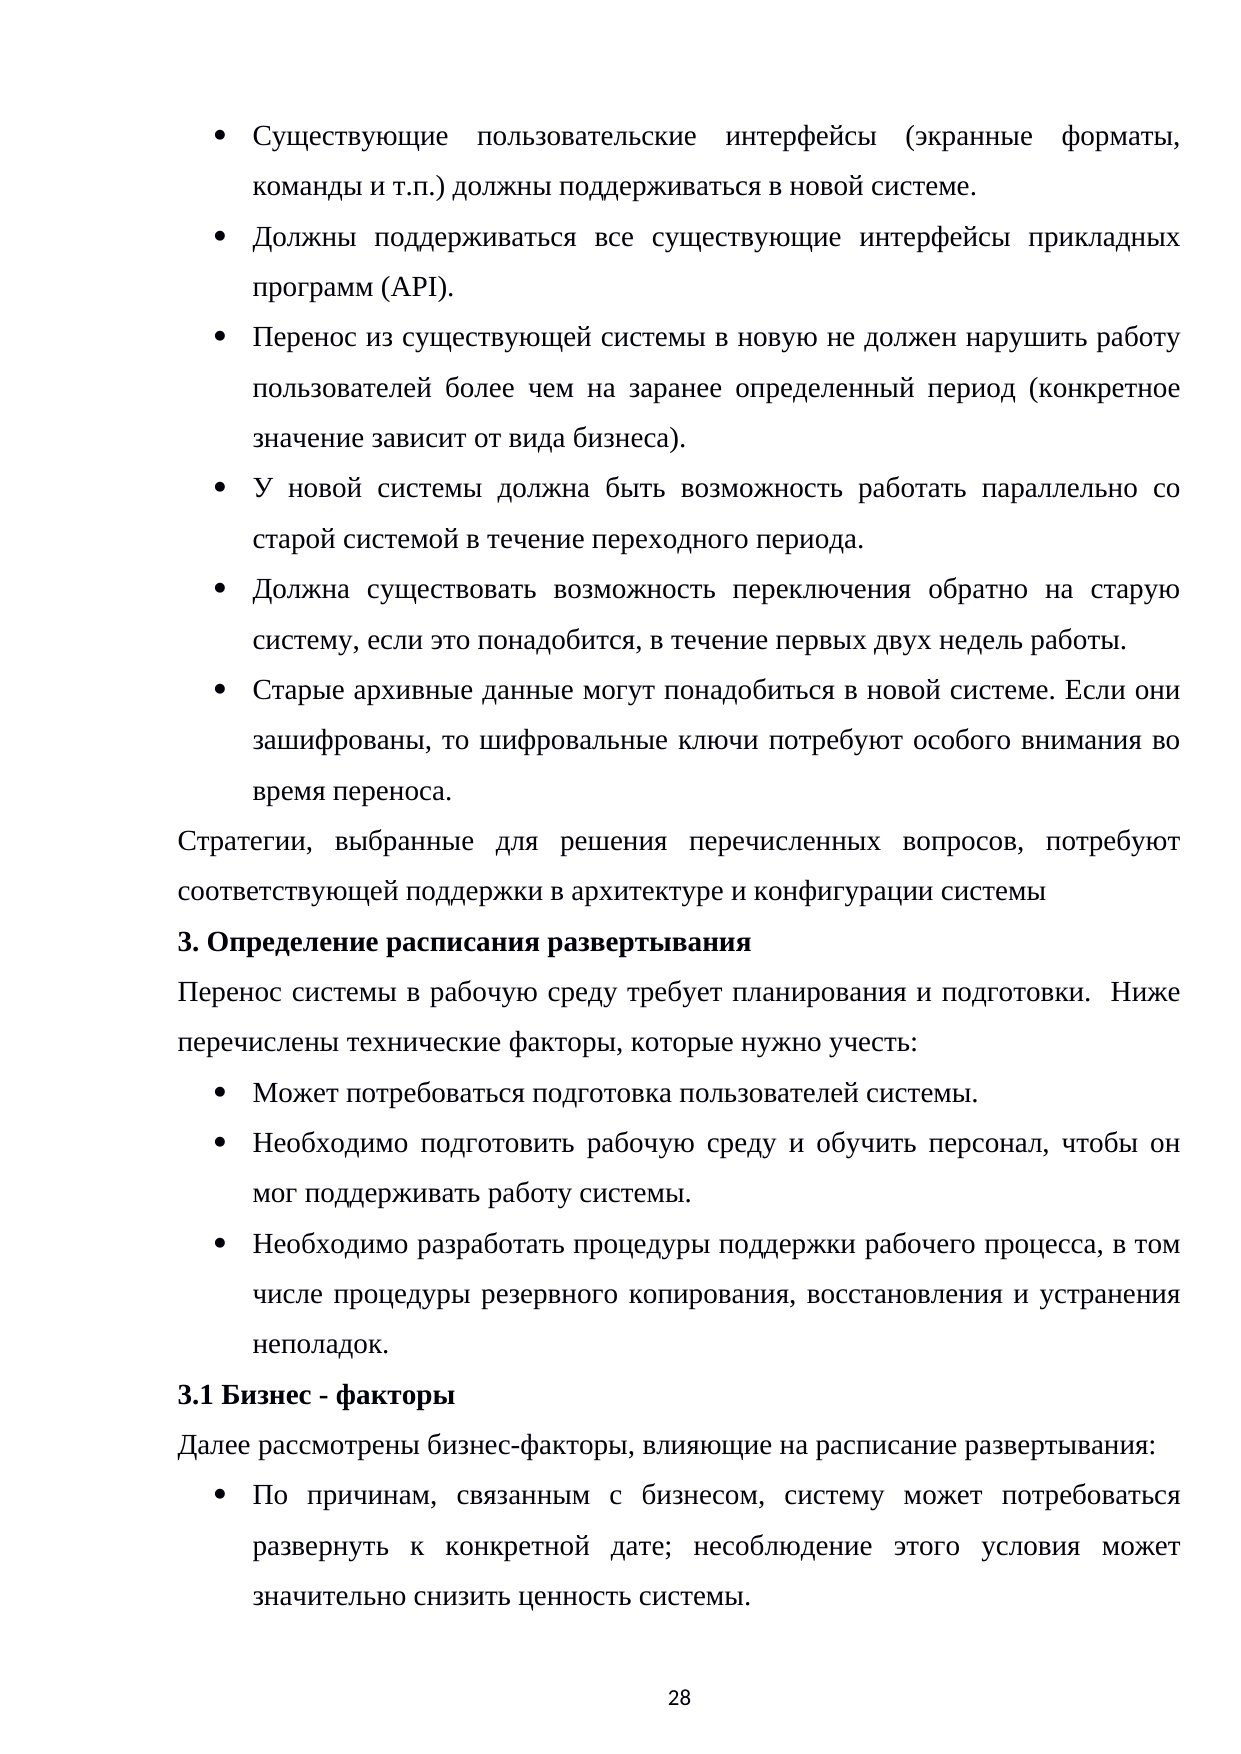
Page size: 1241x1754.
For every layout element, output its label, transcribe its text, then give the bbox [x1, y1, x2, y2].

list Необходимо разработать процедуры поддержки рабочего процесса, в том числе процедуры резервного копирования, восстановления и устранения неполадок. [215, 1226, 1181, 1360]
list Необходимо подготовить рабочую среду и обучить персонал, чтобы он мог поддерживать работу системы. [215, 1125, 1181, 1209]
list Старые архивные данные могут понадобиться в новой системе. Если они зашифрованы, то шифровальные ключи потребуют особого внимания во время переноса. [215, 672, 1181, 806]
list Должны поддерживаться все существующие интерфейсы прикладных программ (API). [215, 219, 1181, 303]
list Может потребоваться подготовка пользователей системы. [215, 1075, 1181, 1108]
text Стратегии, выбранные для решения перечисленных вопросов, потребуют соответствующей поддержки в архитектуре и конфигурации системы [177, 823, 1181, 907]
list Должна существовать возможность переключения обратно на старую систему, если это понадобится, в течение первых двух недель работы. [215, 571, 1181, 655]
text Перенос системы в рабочую среду требует планирования и подготовки. Ниже перечислены технические факторы, которые нужно учесть: [177, 974, 1181, 1058]
text 3.1 Бизнес - факторы [177, 1377, 1181, 1410]
text Далее рассмотрены бизнес-факторы, влияющие на расписание развертывания: [177, 1427, 1181, 1461]
list Перенос из существующей системы в новую не должен нарушить работу пользователей более чем на заранее определенный период (конкретное значение зависит от вида бизнеса). [215, 319, 1181, 454]
text 3. Определение расписания развертывания [177, 924, 1181, 957]
list По причинам, связанным с бизнесом, систему может потребоваться развернуть к конкретной дате; несоблюдение этого условия может значительно снизить ценность системы. [215, 1477, 1181, 1612]
list У новой системы должна быть возможность работать параллельно со старой системой в течение переходного периода. [215, 471, 1181, 554]
list Существующие пользовательские интерфейсы (экранные форматы, команды и т.п.) должны поддерживаться в новой системе. [215, 118, 1181, 202]
